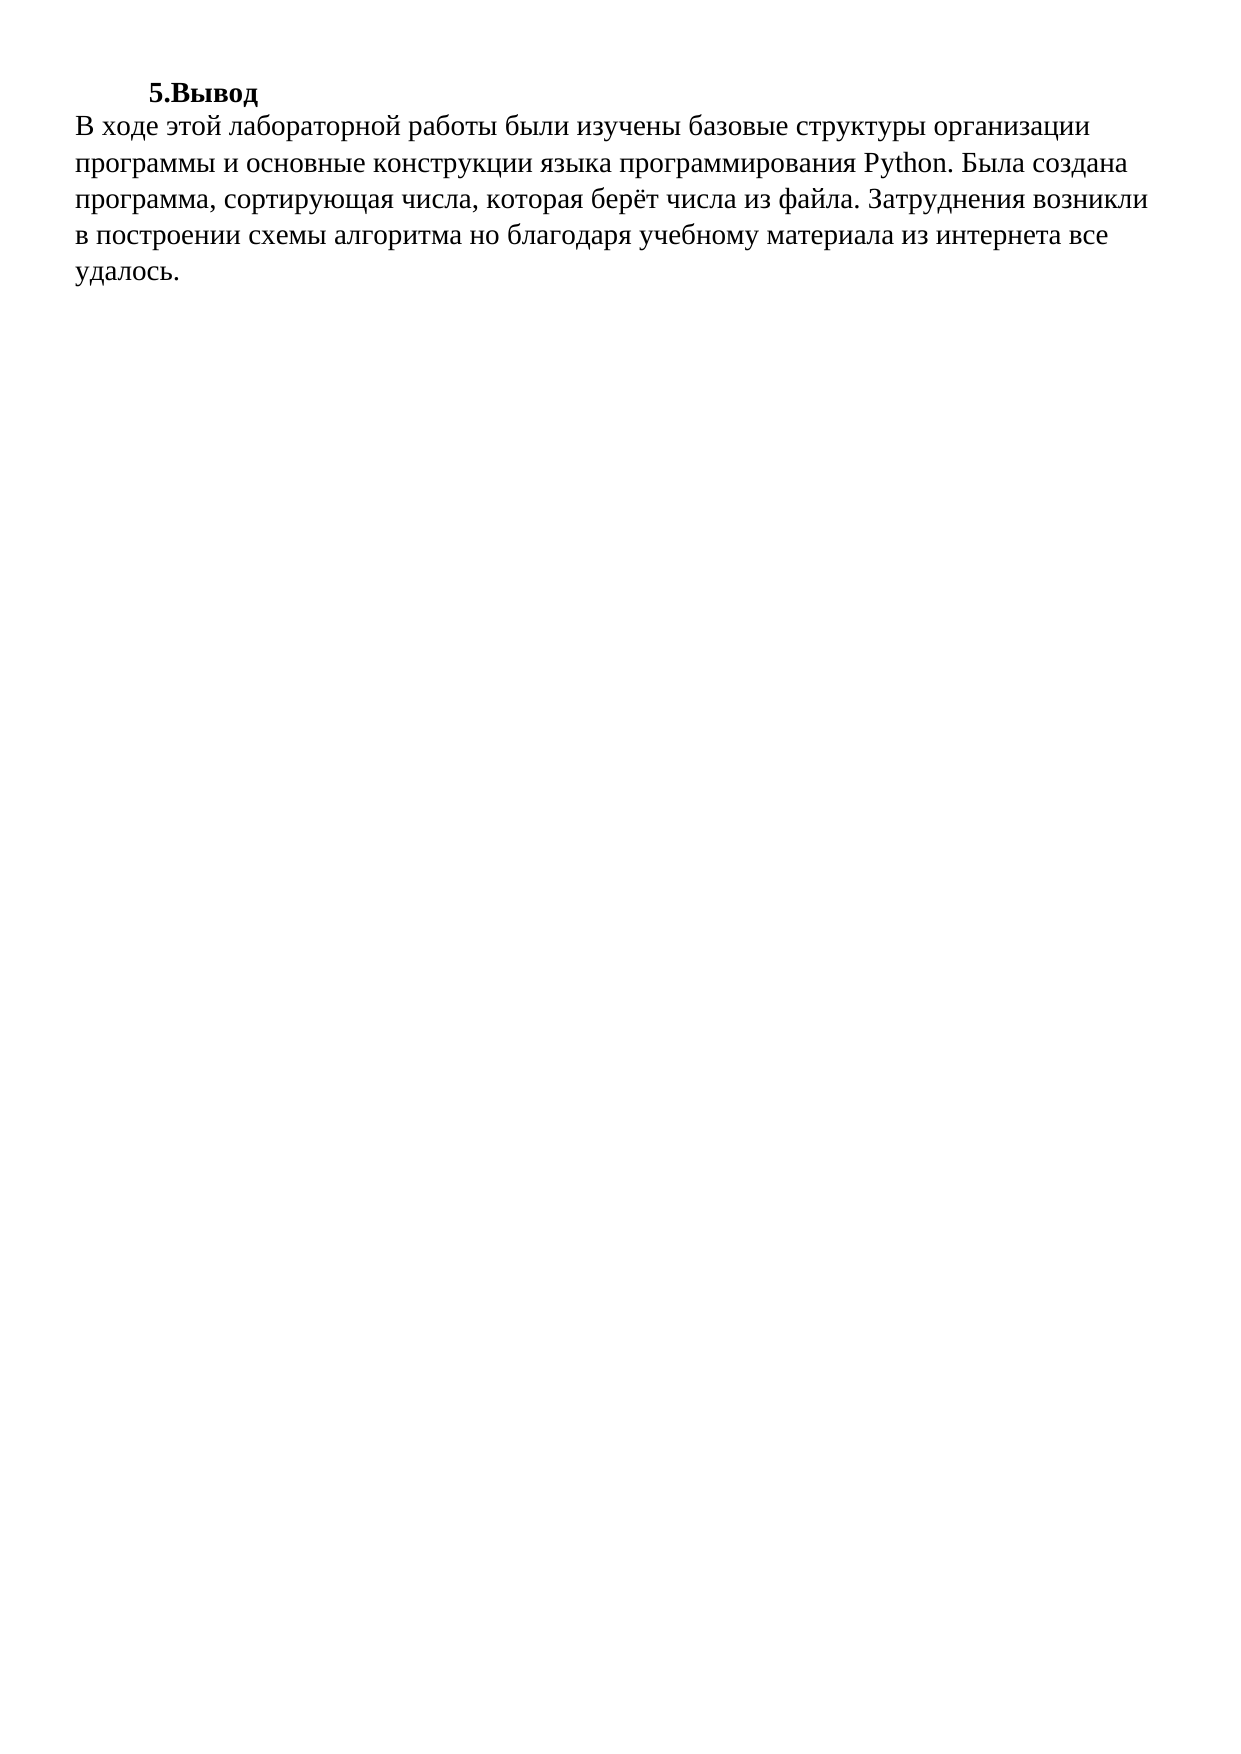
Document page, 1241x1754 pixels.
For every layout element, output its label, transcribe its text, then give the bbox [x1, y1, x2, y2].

text В ходе этой лабораторной работы были изучены базовые структуры организации программы и основные конструкции языка программирования Python. Была создана программа, сортирующая числа, которая берёт числа из файла. Затруднения возникли в построении схемы алгоритма но благодаря учебному материала из интернета все удалось. [75, 108, 1165, 287]
text 5.Вывод [75, 75, 1165, 108]
